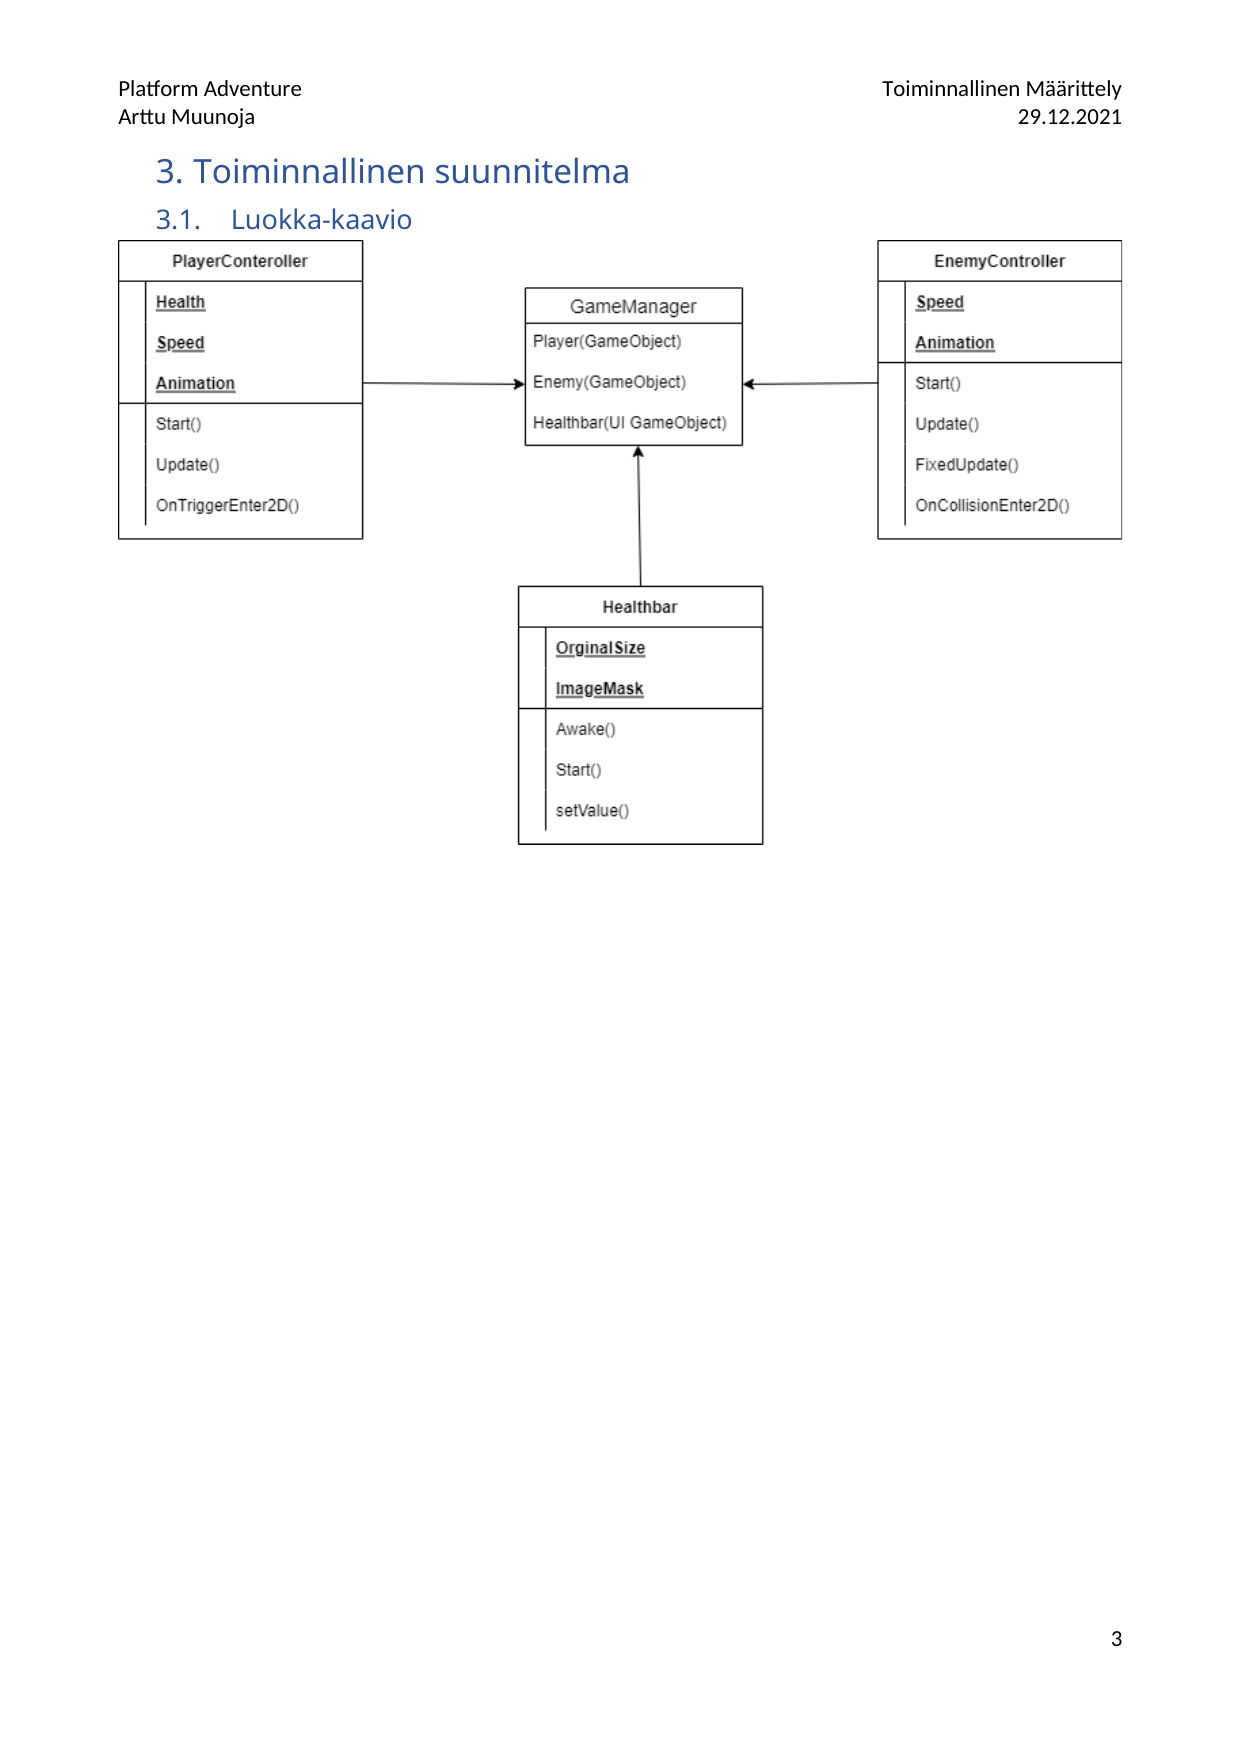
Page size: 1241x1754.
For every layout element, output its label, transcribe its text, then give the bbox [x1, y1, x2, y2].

subtitle Toiminnallinen suunnitelma [156, 148, 1122, 193]
subtitle Luokka-kaavio [156, 201, 1122, 238]
picture [118, 240, 1123, 845]
